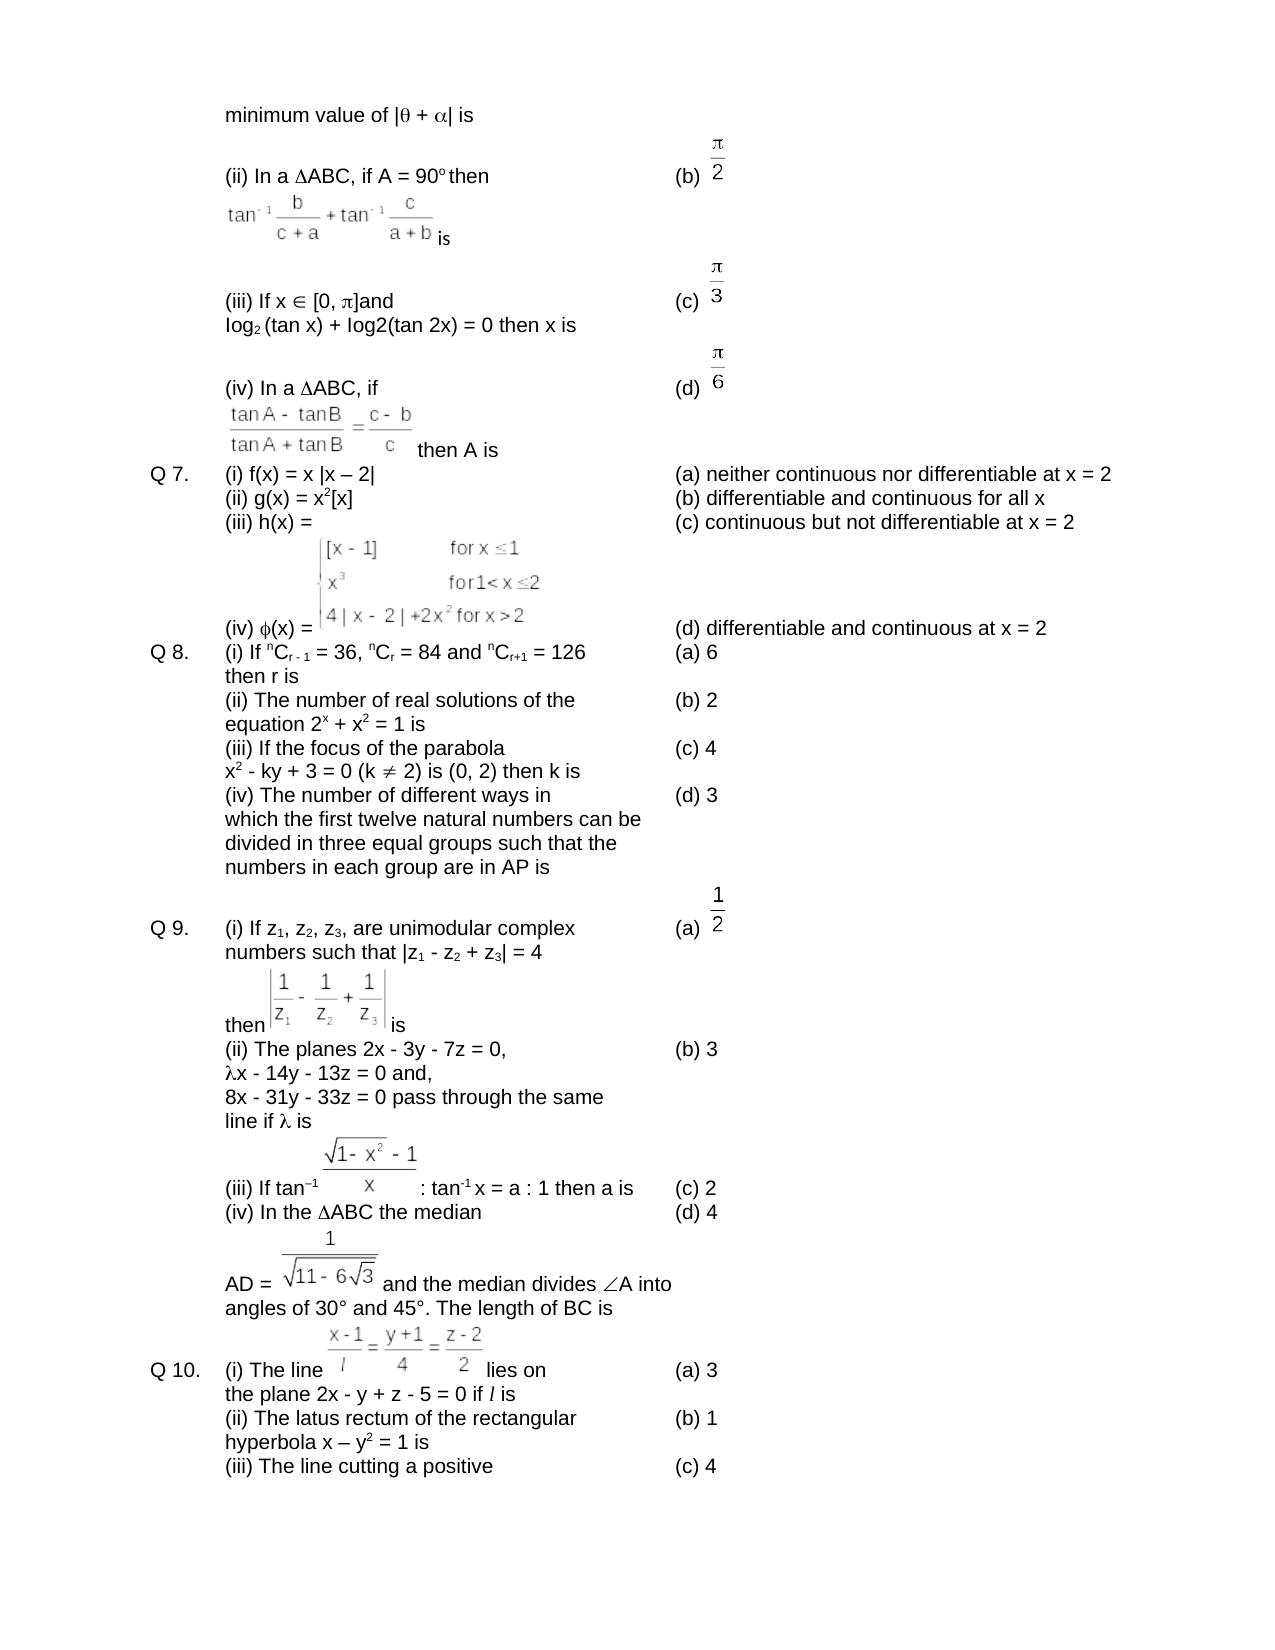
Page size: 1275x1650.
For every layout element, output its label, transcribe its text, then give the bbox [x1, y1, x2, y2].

text line if is [150, 1109, 1125, 1133]
text x2 - ky + 3 = 0 (k 2) is (0, 2) then k is [150, 759, 1125, 783]
text Iog2 (tan x) + Iog2(tan 2x) = 0 then x is [150, 313, 1125, 337]
text (ii) The planes 2x - 3y - 7z = 0, (b) 3 [150, 1037, 1125, 1061]
text minimum value of | + | is [150, 103, 1125, 127]
text (iii) If tan–1: tan-1 x = a : 1 then a is (c) 2 [150, 1133, 1125, 1200]
text (ii) The latus rectum of the rectangular (b) 1 [150, 1406, 1125, 1430]
text (ii) In a ABC, if A = 90o then (b) [150, 127, 1125, 188]
text (iv) (x) = (d) differentiable and continuous at x = 2 [150, 533, 1125, 639]
text (ii) g(x) = x2[x] (b) differentiable and continuous for all x [150, 486, 1125, 509]
text (iv) In a ABC, if (d) [150, 337, 1125, 399]
text thenis [150, 964, 1125, 1037]
text Q 10. (i) The linelies on (a) 3 [150, 1319, 1125, 1382]
text 8x - 31y - 33z = 0 pass through the same [150, 1085, 1125, 1109]
text numbers in each group are in AP is [150, 855, 1125, 879]
text (iii) If x [0, ]and (c) [150, 251, 1125, 313]
text (ii) The number of real solutions of the (b) 2 [150, 687, 1125, 711]
text numbers such that |z1 - z2 + z3| = 4 [150, 940, 1125, 964]
text (iii) The line cutting a positive (c) 4 [150, 1454, 1125, 1478]
text Q 7. (i) f(x) = x |x – 2| (a) neither continuous nor differentiable at x = 2 [150, 462, 1125, 486]
text the plane 2x - y + z - 5 = 0 if l is [150, 1382, 1125, 1406]
text x - 14y - 13z = 0 and, [150, 1061, 1125, 1085]
text Q 8. (i) If nCr - 1 = 36, nCr = 84 and nCr+1 = 126 (a) 6 [150, 639, 1125, 663]
text divided in three equal groups such that the [150, 831, 1125, 855]
text (iv) The number of different ways in (d) 3 [150, 783, 1125, 807]
text (iv) In the ABC the median (d) 4 [150, 1200, 1125, 1224]
text which the first twelve natural numbers can be [150, 807, 1125, 831]
text (iii) h(x) = (c) continuous but not differentiable at x = 2 [150, 509, 1125, 533]
text is [150, 188, 1125, 251]
text then A is [150, 399, 1125, 462]
text hyperbola x – y2 = 1 is [150, 1430, 1125, 1454]
text equation 2x + x2 = 1 is [150, 711, 1125, 735]
text then r is [150, 663, 1125, 687]
text (iii) If the focus of the parabola (c) 4 [150, 735, 1125, 759]
text AD = and the median divides A into [150, 1224, 1125, 1296]
text angles of 30° and 45°. The length of BC is [150, 1296, 1125, 1319]
text Q 9. (i) If z1, z2, z3, are unimodular complex (a) [150, 879, 1125, 940]
